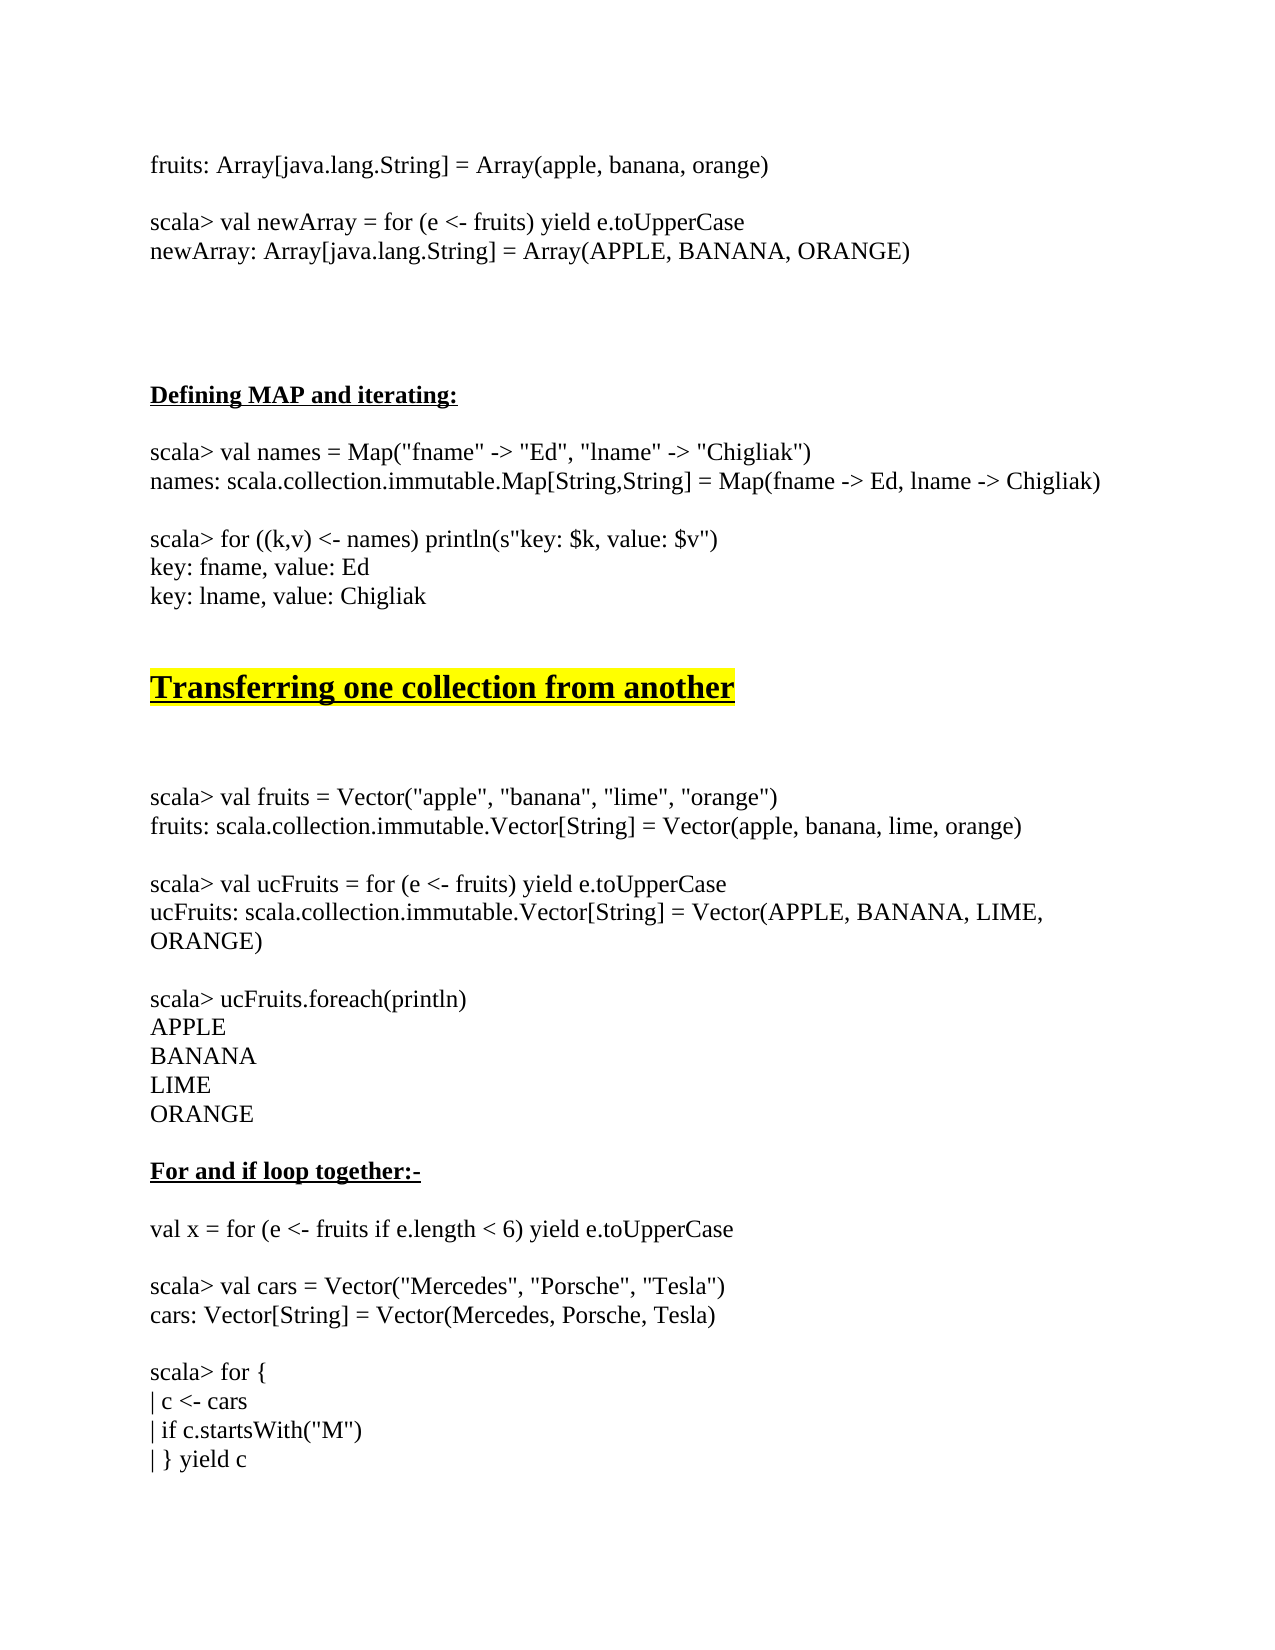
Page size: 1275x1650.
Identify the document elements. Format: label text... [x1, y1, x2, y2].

text key: lname, value: Chigliak [150, 581, 1125, 610]
text scala> val fruits = Vector("apple", "banana", "lime", "orange") [150, 782, 1125, 811]
text For and if loop together:- [150, 1156, 1125, 1185]
text scala> val cars = Vector("Mercedes", "Porsche", "Tesla") [150, 1271, 1125, 1300]
text scala> val ucFruits = for (e <- fruits) yield e.toUpperCase [150, 869, 1125, 897]
text ucFruits: scala.collection.immutable.Vector[String] = Vector(APPLE, BANANA, LIME, ORANGE) [150, 897, 1125, 955]
text ORANGE [150, 1099, 1125, 1127]
text LIME [150, 1070, 1125, 1099]
text val x = for (e <- fruits if e.length < 6) yield e.toUpperCase [150, 1214, 1125, 1242]
text cars: Vector[String] = Vector(Mercedes, Porsche, Tesla) [150, 1300, 1125, 1329]
text fruits: Array[java.lang.String] = Array(apple, banana, orange) [150, 150, 1125, 179]
text | if c.startsWith("M") [150, 1415, 1125, 1444]
text Defining MAP and iterating: [150, 380, 1125, 409]
text | c <- cars [150, 1386, 1125, 1415]
text scala> ucFruits.foreach(println) [150, 984, 1125, 1012]
text names: scala.collection.immutable.Map[String,String] = Map(fname -> Ed, lname -> Chigliak) [150, 466, 1125, 495]
text scala> for ((k,v) <- names) println(s"key: $k, value: $v") [150, 524, 1125, 552]
text fruits: scala.collection.immutable.Vector[String] = Vector(apple, banana, lime, orange) [150, 811, 1125, 840]
text Transferring one collection from another [150, 667, 1125, 706]
text scala> val names = Map("fname" -> "Ed", "lname" -> "Chigliak") [150, 437, 1125, 466]
text scala> val newArray = for (e <- fruits) yield e.toUpperCase [150, 207, 1125, 236]
text key: fname, value: Ed [150, 552, 1125, 581]
text newArray: Array[java.lang.String] = Array(APPLE, BANANA, ORANGE) [150, 236, 1125, 265]
text APPLE [150, 1012, 1125, 1041]
text | } yield c [150, 1444, 1125, 1472]
text scala> for { [150, 1357, 1125, 1386]
text BANANA [150, 1041, 1125, 1070]
